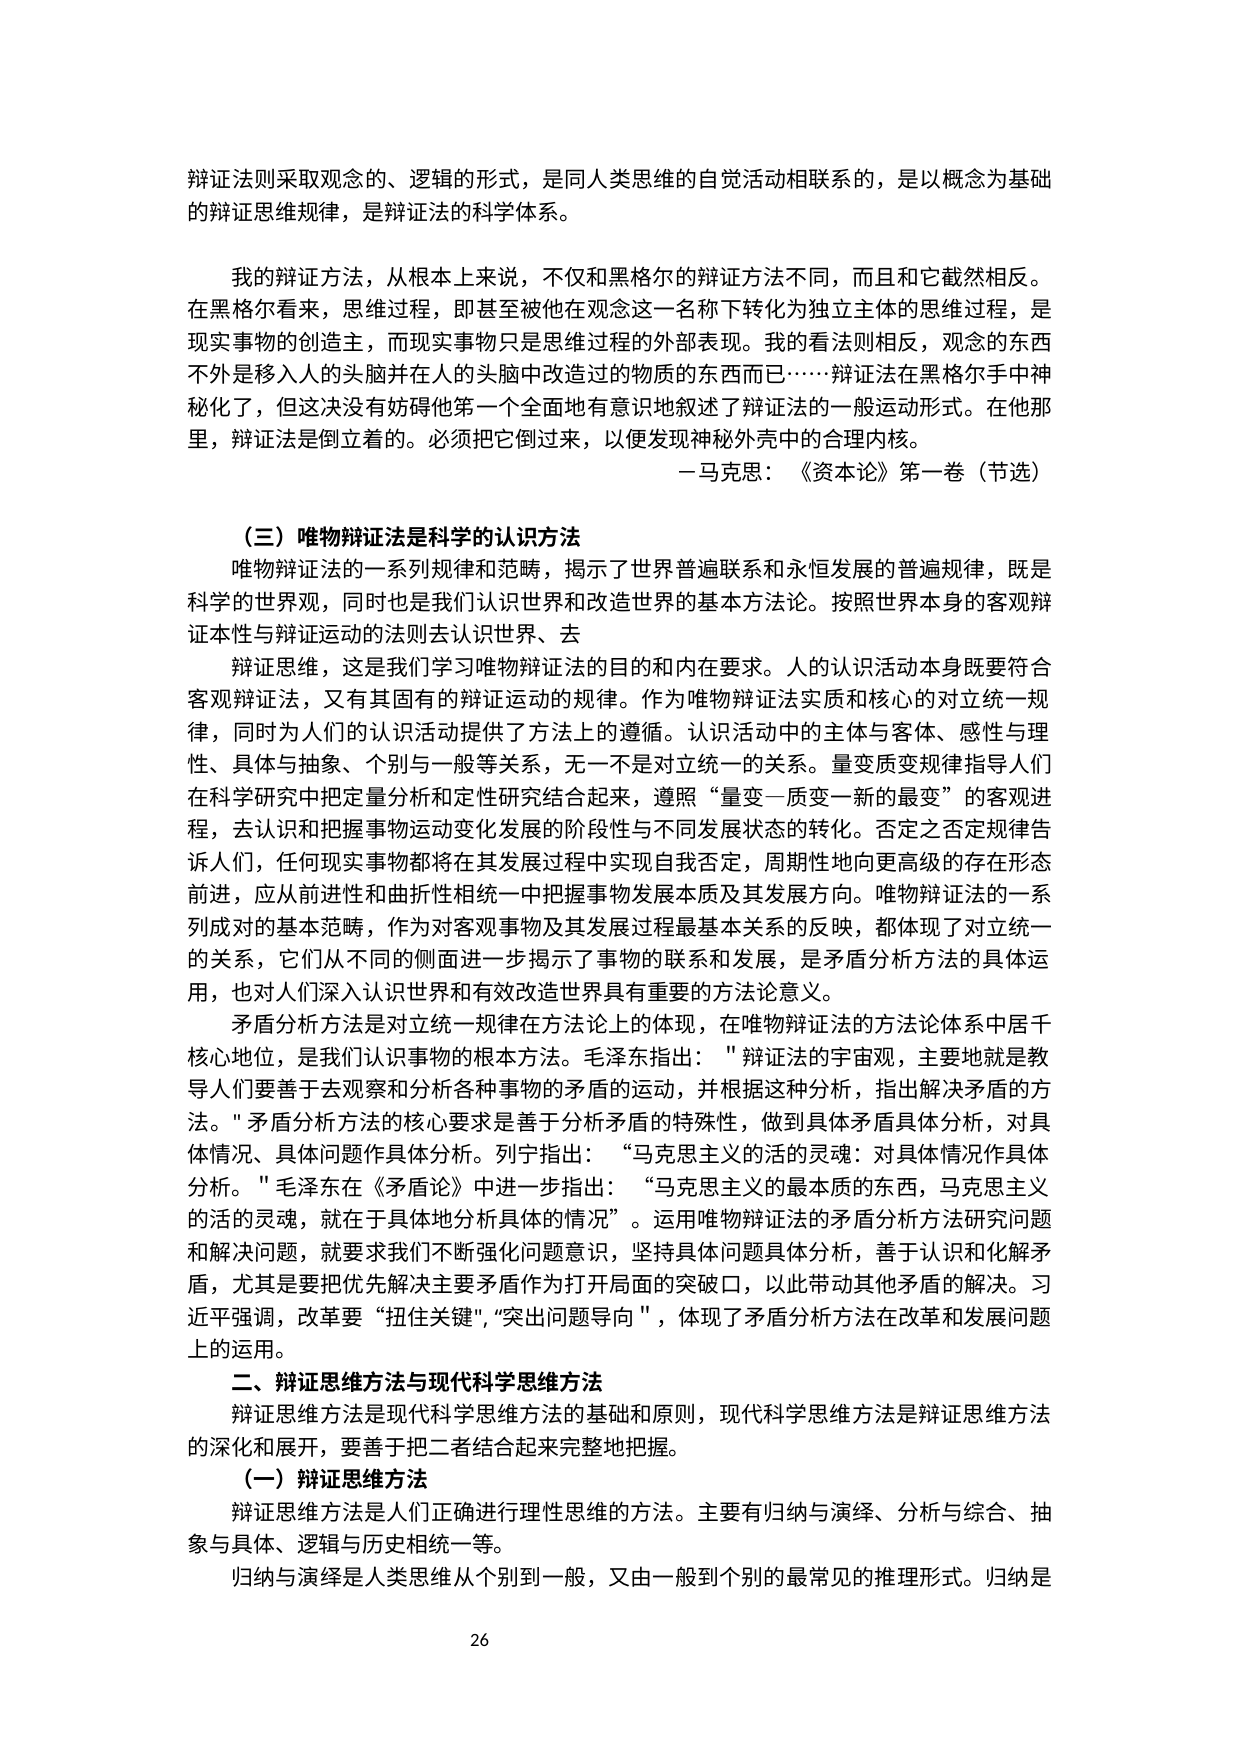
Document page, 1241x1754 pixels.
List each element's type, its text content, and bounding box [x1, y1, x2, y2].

list （一）辩证思维方法 [187, 1462, 1053, 1494]
list 我的辩证方法，从根本上来说，不仅和黑格尔的辩证方法不同，而且和它截然相反。在黑格尔看来，思维过程，即甚至被他在观念这一名称下转化为独立主体的思维过程，是现实事物的创造主，而现实事物只是思维过程的外部表现。我的看法则相反，观念的东西不外是移入人的头脑并在人的头脑中改造过的物质的东西而已……辩证法在黑格尔手中神秘化了，但这决没有妨碍他笫一个全面地有意识地叙述了辩证法的一般运动形式。在他那里，辩证法是倒立着的。必须把它倒过来，以便发现神秘外壳中的合理内核。 [187, 259, 1053, 454]
list 辩证思维方法是现代科学思维方法的基础和原则，现代科学思维方法是辩证思维方法的深化和展开，要善于把二者结合起来完整地把握。 [187, 1397, 1053, 1462]
list 辩证思维方法是人们正确进行理性思维的方法。主要有归纳与演绎、分析与综合、抽象与具体、逻辑与历史相统一等。 [187, 1494, 1053, 1559]
list 二、辩证思维方法与现代科学思维方法 [187, 1364, 1053, 1397]
list 矛盾分析方法是对立统一规律在方法论上的体现，在唯物辩证法的方法论体系中居千核心地位，是我们认识事物的根本方法。毛泽东指出： ＂辩证法的宇宙观，主要地就是教导人们要善于去观察和分析各种事物的矛盾的运动，并根据这种分析，指出解决矛盾的方法。" 矛盾分析方法的核心要求是善于分析矛盾的特殊性，做到具体矛盾具体分析，对具体情况、具体问题作具体分析。列宁指出： “马克思主义的活的灵魂：对具体情况作具体分析。＂毛泽东在《矛盾论》中进一步指出： “马克思主义的最本质的东西，马克思主义的活的灵魂，就在于具体地分析具体的情况”。运用唯物辩证法的矛盾分析方法研究问题和解决问题，就要求我们不断强化问题意识，坚持具体问题具体分析，善于认识和化解矛盾，尤其是要把优先解决主要矛盾作为打开局面的突破口，以此带动其他矛盾的解决。习近平强调，改革要“扭住关键", “突出问题导向＂，体现了矛盾分析方法在改革和发展问题上的运用。 [187, 1007, 1053, 1364]
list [187, 1559, 1053, 1592]
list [187, 162, 1053, 227]
list 辩证思维，这是我们学习唯物辩证法的目的和内在要求。人的认识活动本身既要符合客观辩证法，又有其固有的辩证运动的规律。作为唯物辩证法实质和核心的对立统一规律，同时为人们的认识活动提供了方法上的遵循。认识活动中的主体与客体、感性与理性、具体与抽象、个别与一般等关系，无一不是对立统一的关系。量变质变规律指导人们在科学研究中把定量分析和定性研究结合起来，遵照“量变—质变一新的最变”的客观进程，去认识和把握事物运动变化发展的阶段性与不同发展状态的转化。否定之否定规律告诉人们，任何现实事物都将在其发展过程中实现自我否定，周期性地向更高级的存在形态前进，应从前进性和曲折性相统一中把握事物发展本质及其发展方向。唯物辩证法的一系列成对的基本范畴，作为对客观事物及其发展过程最基本关系的反映，都体现了对立统一的关系，它们从不同的侧面进一步揭示了事物的联系和发展，是矛盾分析方法的具体运用，也对人们深入认识世界和有效改造世界具有重要的方法论意义。 [187, 649, 1053, 1007]
list 唯物辩证法的一系列规律和范畴，揭示了世界普遍联系和永恒发展的普遍规律，既是科学的世界观，同时也是我们认识世界和改造世界的基本方法论。按照世界本身的客观辩证本性与辩证运动的法则去认识世界、去 [187, 552, 1053, 649]
list （三）唯物辩证法是科学的认识方法 [187, 519, 1053, 552]
list －马克思： 《资本论》笫一卷（节选） [187, 454, 1053, 487]
